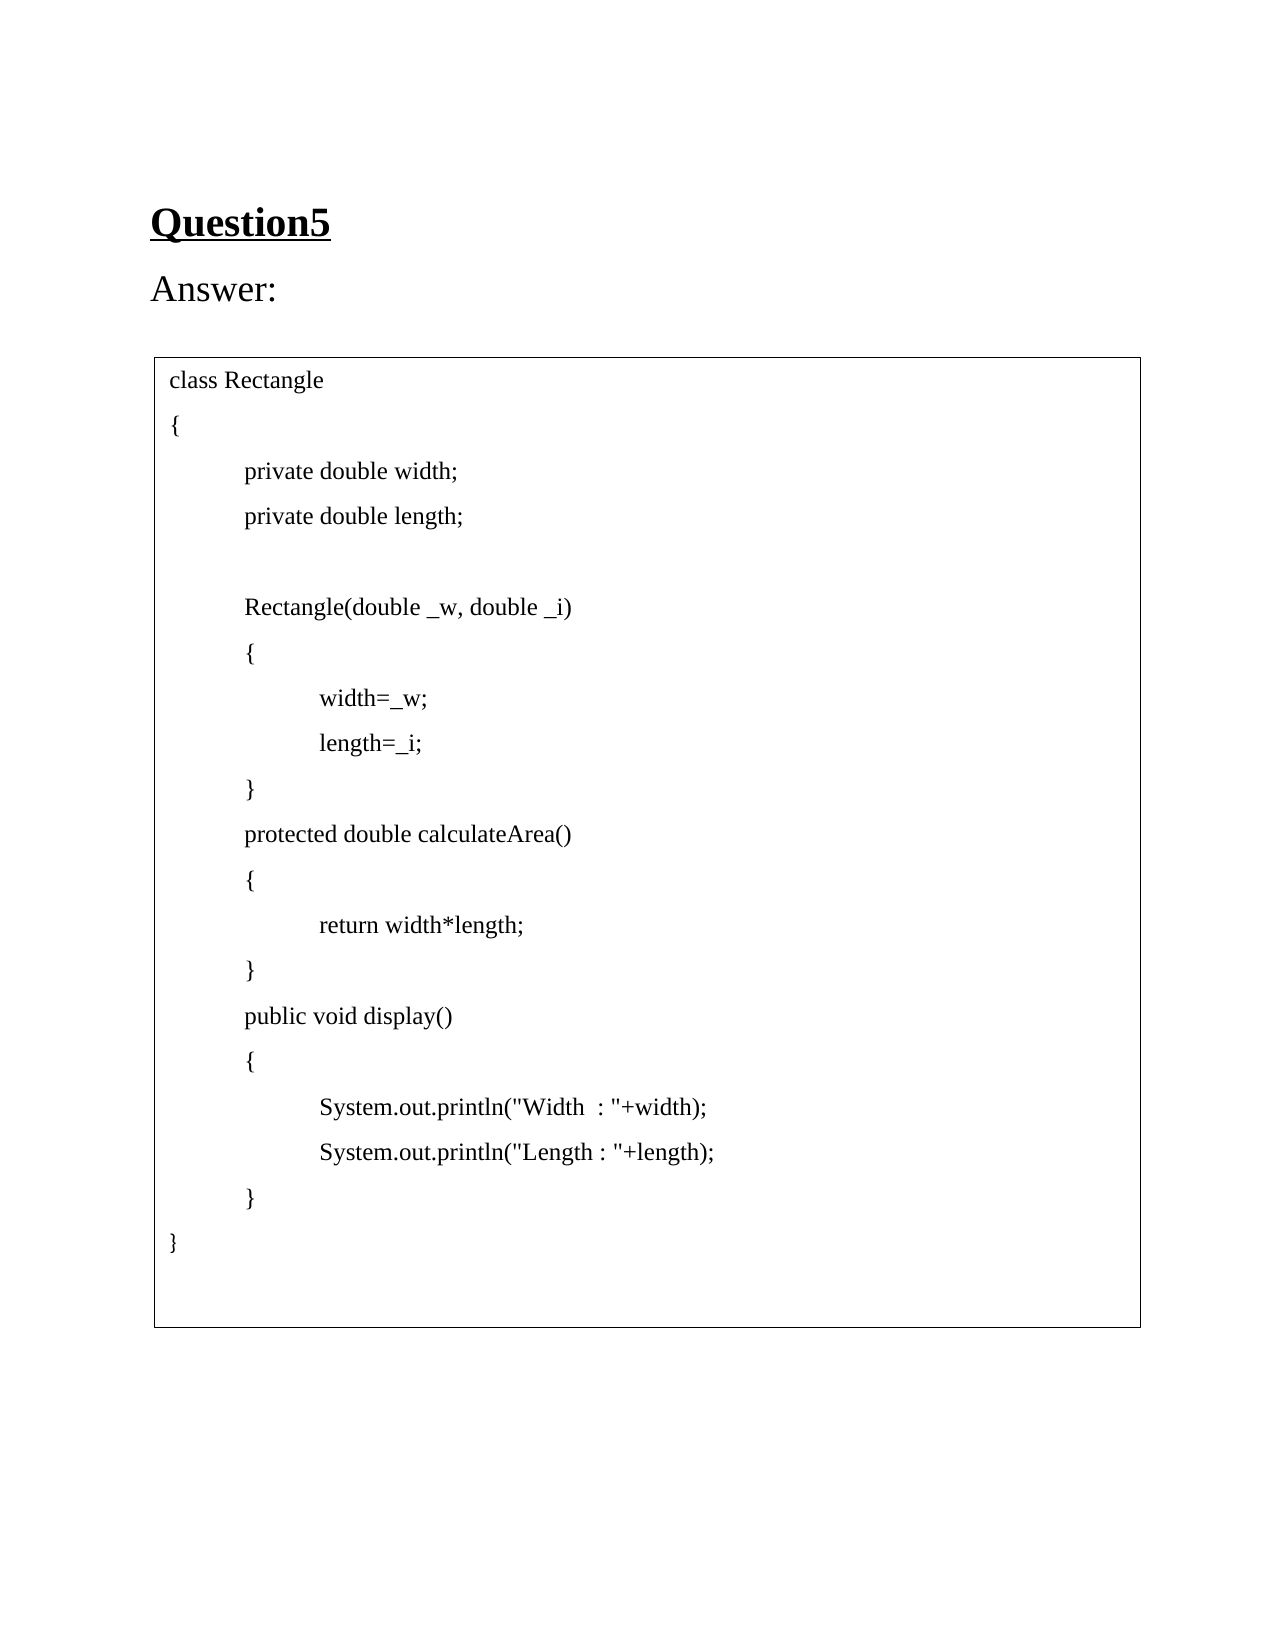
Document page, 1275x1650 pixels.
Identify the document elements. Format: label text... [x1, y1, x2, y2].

text Question5 [150, 198, 1125, 246]
text Answer: [150, 266, 1125, 309]
